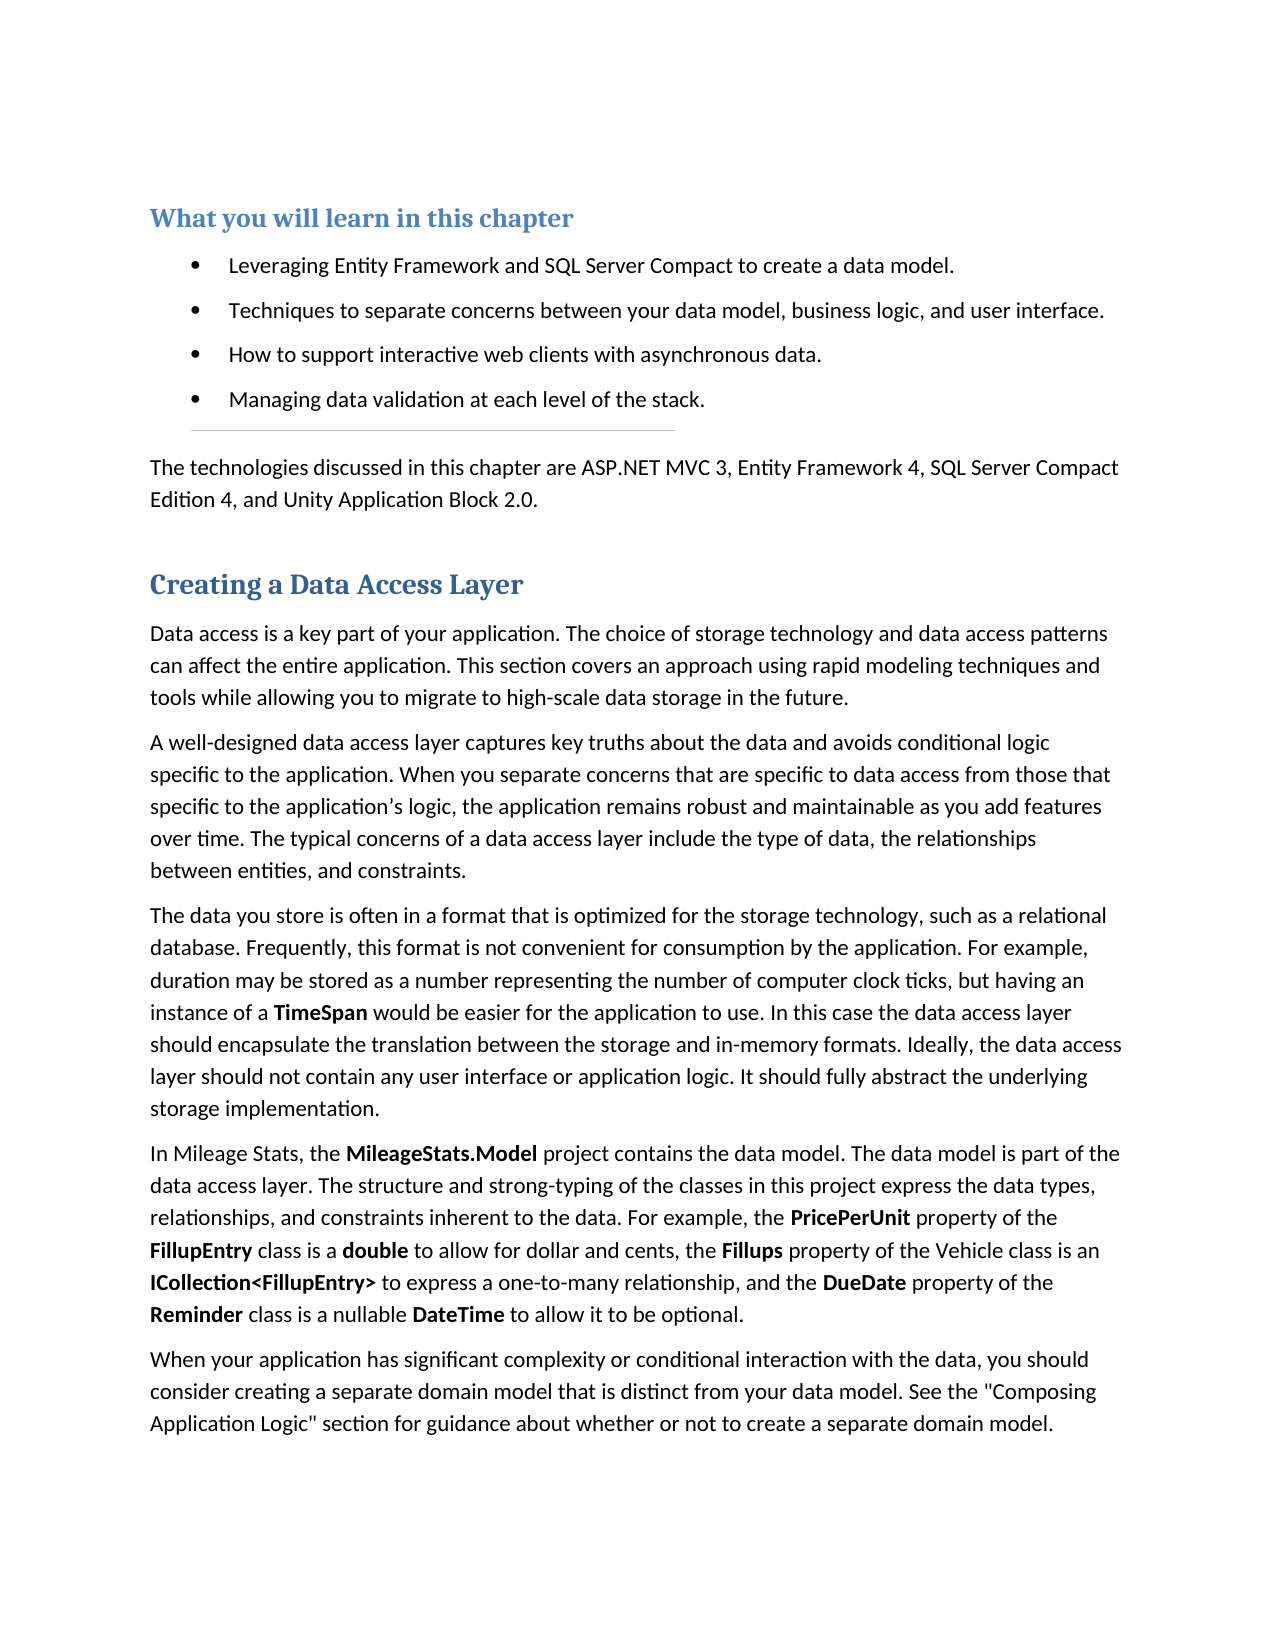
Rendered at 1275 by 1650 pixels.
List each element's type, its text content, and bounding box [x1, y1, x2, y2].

list The data you store is often in a format that is optimized for the storage technology, such as a relational database. Frequently, this format is not convenient for consumption by the application. For example, duration may be stored as a number representing the number of computer clock ticks, but having an instance of a TimeSpan would be easier for the application to use. In this case the data access layer should encapsulate the translation between the storage and in-memory formats. Ideally, the data access layer should not contain any user interface or application logic. It should fully abstract the underlying storage implementation. [150, 901, 1125, 1122]
subtitle What you will learn in this chapter [150, 203, 1125, 234]
list In Mileage Stats, the MileageStats.Model project contains the data model. The data model is part of the data access layer. The structure and strong-typing of the classes in this project express the data types, relationships, and constraints inherent to the data. For example, the PricePerUnit property of the FillupEntry class is a double to allow for dollar and cents, the Fillups property of the Vehicle class is an ICollection<FillupEntry> to express a one-to-many relationship, and the DueDate property of the Reminder class is a nullable DateTime to allow it to be optional. [150, 1139, 1125, 1328]
list When your application has significant complexity or conditional interaction with the data, you should consider creating a separate domain model that is distinct from your data model. See the "Composing Application Logic" section for guidance about whether or not to create a separate domain model. [150, 1345, 1125, 1437]
list A well-designed data access layer captures key truths about the data and avoids conditional logic specific to the application. When you separate concerns that are specific to data access from those that specific to the application’s logic, the application remains robust and maintainable as you add features over time. The typical concerns of a data access layer include the type of data, the relationships between entities, and constraints. [150, 728, 1125, 885]
list Techniques to separate concerns between your data model, business logic, and user interface. [191, 296, 1125, 324]
list How to support interactive web clients with asynchronous data. [191, 341, 1125, 369]
subtitle Creating a Data Access Layer [150, 568, 1125, 601]
text The technologies discussed in this chapter are ASP.NET MVC 3, Entity Framework 4, SQL Server Compact Edition 4, and Unity Application Block 2.0. [150, 453, 1125, 514]
list Managing data validation at each level of the stack. [191, 385, 1125, 413]
text Data access is a key part of your application. The choice of storage technology and data access patterns can affect the entire application. This section covers an approach using rapid modeling techniques and tools while allowing you to migrate to high-scale data storage in the future. [150, 619, 1125, 711]
list Leveraging Entity Framework and SQL Server Compact to create a data model. [191, 251, 1125, 279]
